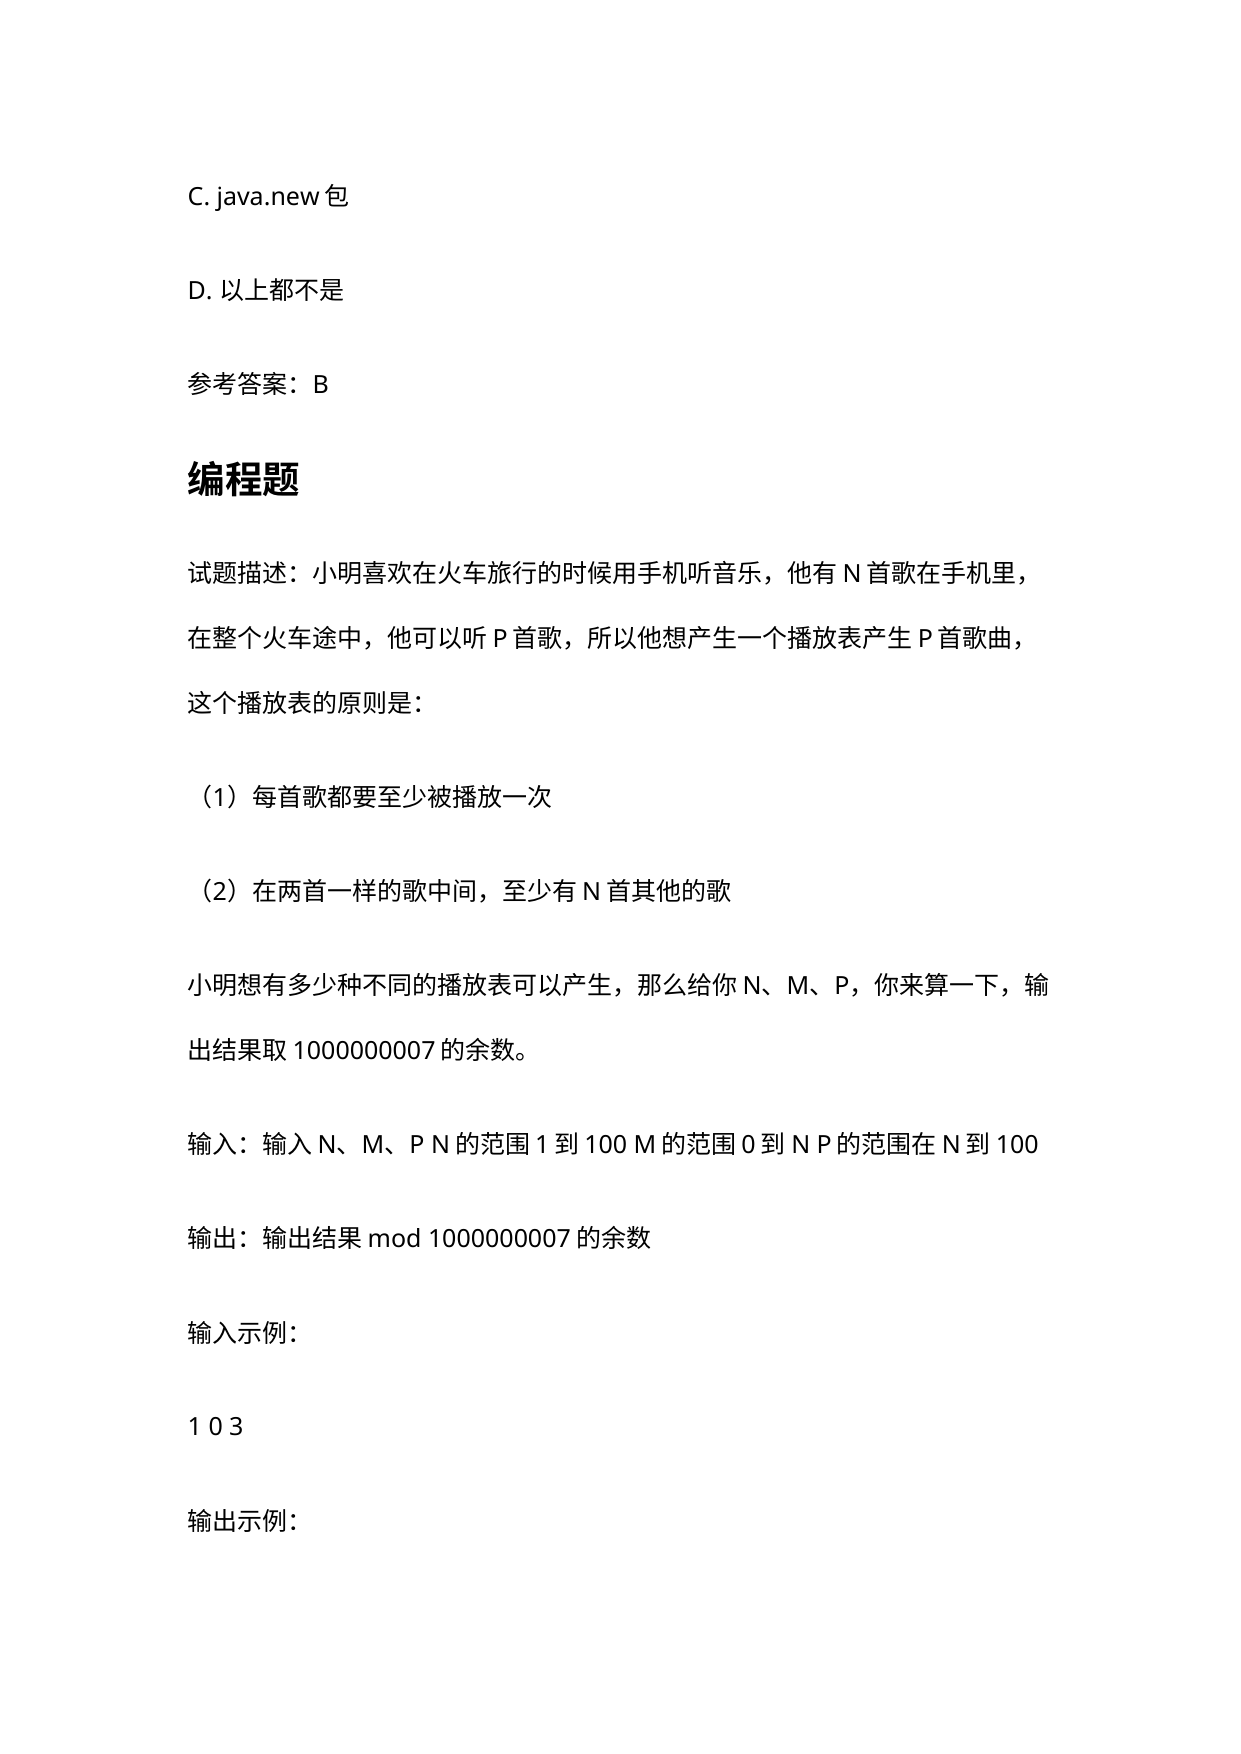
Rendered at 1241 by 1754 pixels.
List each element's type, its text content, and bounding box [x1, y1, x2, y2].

text 试题描述：小明喜欢在火车旅行的时候用手机听音乐，他有N首歌在手机里，在整个火车途中，他可以听P首歌，所以他想产生一个播放表产生P首歌曲，这个播放表的原则是： [187, 539, 1053, 734]
text D. 以上都不是 [187, 256, 1053, 321]
text 编程题 [187, 444, 1053, 509]
text （1）每首歌都要至少被播放一次 [187, 763, 1053, 828]
text 参考答案：B [187, 350, 1053, 415]
text 输出：输出结果mod 1000000007的余数 [187, 1204, 1053, 1269]
text C. java.new包 [187, 162, 1053, 227]
text 输出示例： [187, 1487, 1053, 1552]
text （2）在两首一样的歌中间，至少有N首其他的歌 [187, 857, 1053, 922]
text 1 0 3 [187, 1393, 1053, 1458]
text 小明想有多少种不同的播放表可以产生，那么给你N、M、P，你来算一下，输出结果取1000000007的余数。 [187, 951, 1053, 1081]
text 输入：输入N、M、P N的范围1到100 M的范围0到 N P的范围在N到100 [187, 1110, 1053, 1175]
text 输入示例： [187, 1299, 1053, 1364]
